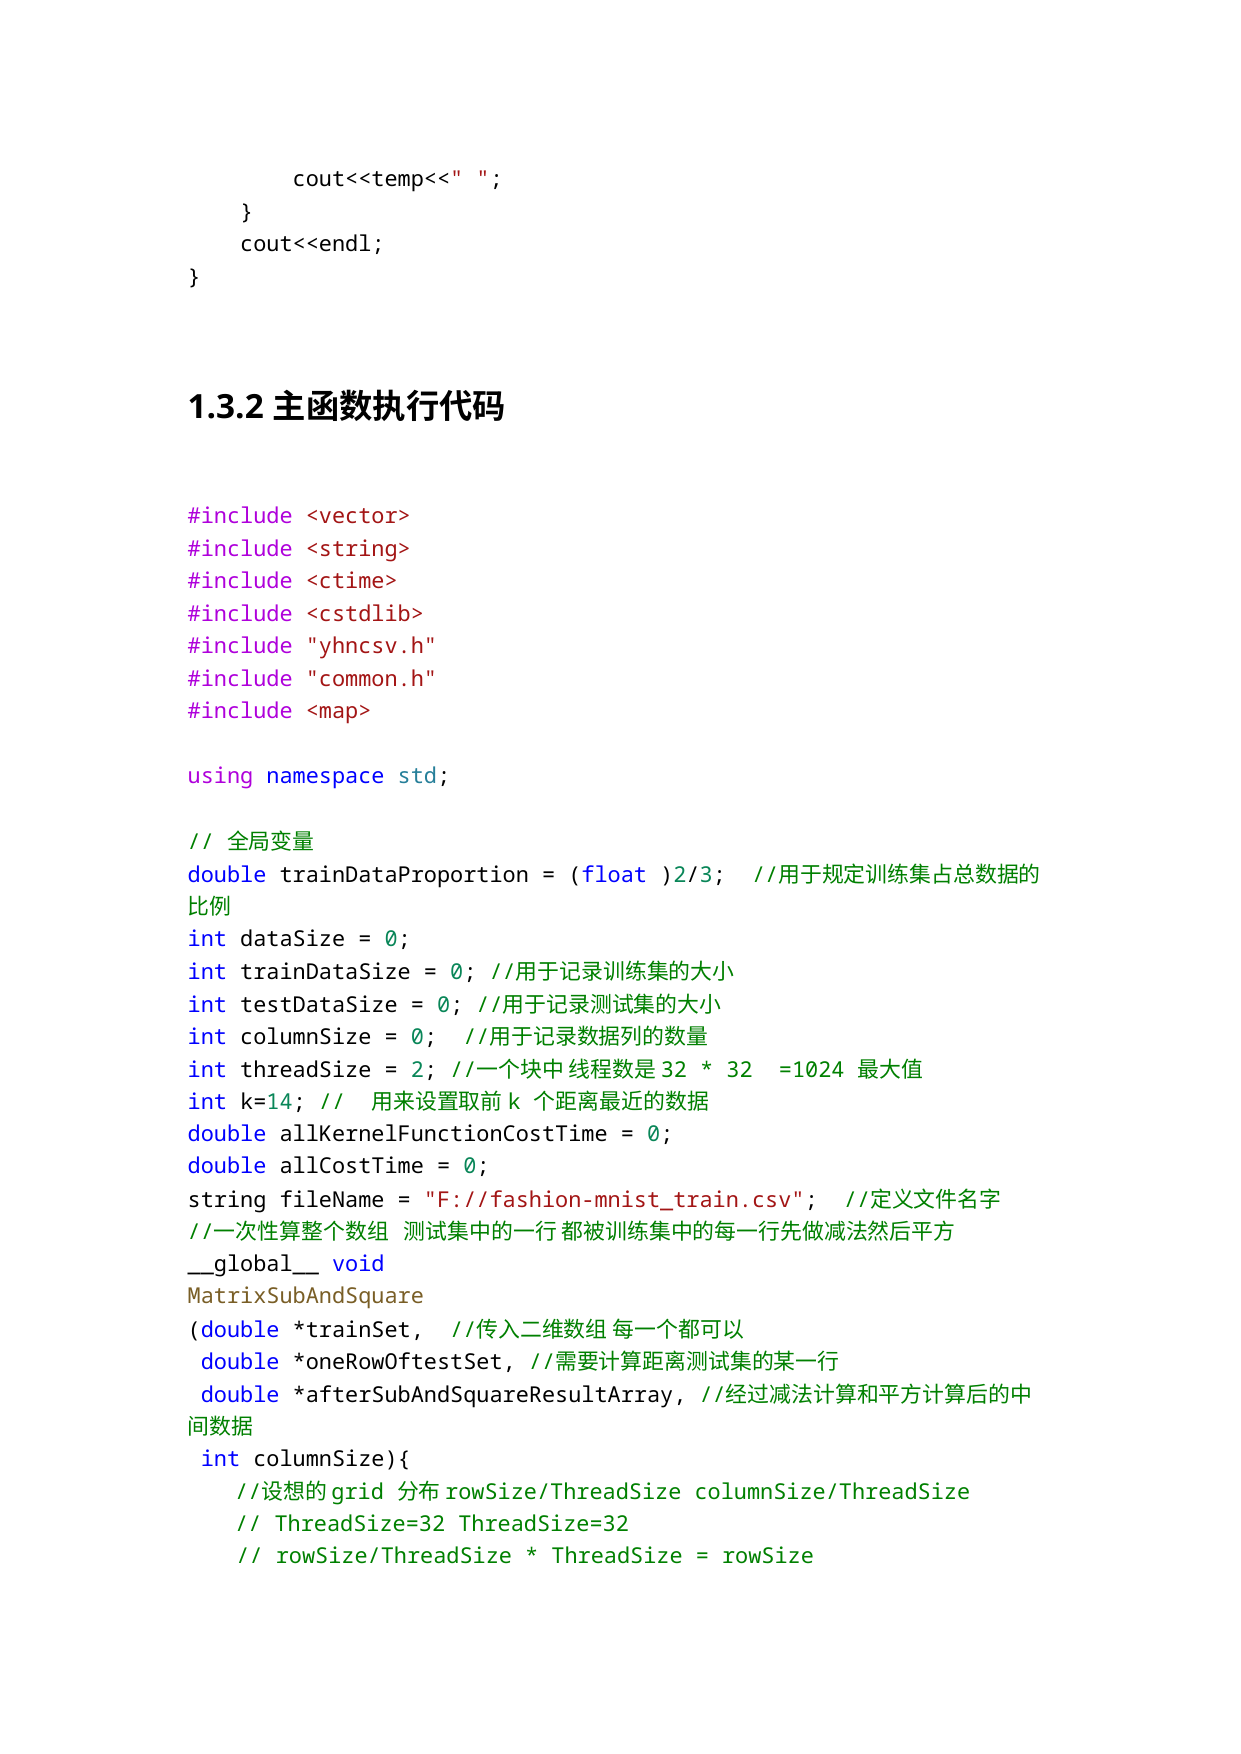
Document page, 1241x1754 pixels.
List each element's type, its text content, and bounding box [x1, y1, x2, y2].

text #include "yhncsv.h" [187, 629, 1053, 661]
text double *oneRowOftestSet, //需要计算距离测试集的某一行 [187, 1344, 1053, 1376]
text #include <cstdlib> [187, 596, 1053, 629]
text using namespace std; [187, 759, 1053, 791]
text int testDataSize = 0; //用于记录测试集的大小 [187, 986, 1053, 1019]
text #include <string> [187, 531, 1053, 564]
text int columnSize = 0; //用于记录数据列的数量 [187, 1019, 1053, 1051]
text #include <ctime> [187, 564, 1053, 596]
text //一次性算整个数组 测试集中的一行 都被训练集中的每一行先做减法然后平方 [187, 1214, 1053, 1246]
text __global__ void [187, 1246, 1053, 1279]
text #include "common.h" [187, 661, 1053, 694]
text int threadSize = 2; //一个块中 线程数是32 * 32 =1024 最大值 [187, 1051, 1053, 1084]
text #include <vector> [187, 499, 1053, 531]
text // 全局变量 [187, 824, 1053, 856]
text int columnSize){ [187, 1441, 1053, 1474]
text } [187, 259, 1053, 292]
text cout<<temp<<" "; [187, 162, 1053, 194]
text // rowSize/ThreadSize * ThreadSize = rowSize [187, 1539, 1053, 1571]
text int trainDataSize = 0; //用于记录训练集的大小 [187, 954, 1053, 986]
text double allKernelFunctionCostTime = 0; [187, 1116, 1053, 1149]
subtitle 1.3.2 主函数执行代码 [187, 371, 1053, 436]
text // ThreadSize=32 ThreadSize=32 [187, 1506, 1053, 1539]
text double allCostTime = 0; [187, 1149, 1053, 1181]
text } [187, 194, 1053, 227]
text cout<<endl; [187, 227, 1053, 259]
text int k=14; // 用来设置取前 k 个距离最近的数据 [187, 1084, 1053, 1116]
text #include <map> [187, 694, 1053, 726]
text //设想的grid 分布rowSize/ThreadSize columnSize/ThreadSize [187, 1474, 1053, 1506]
text MatrixSubAndSquare [187, 1279, 1053, 1311]
text int dataSize = 0; [187, 921, 1053, 954]
text (double *trainSet, //传入二维数组 每一个都可以 [187, 1311, 1053, 1344]
text double *afterSubAndSquareResultArray, //经过减法计算和平方计算后的中间数据 [187, 1376, 1053, 1441]
text string fileName = "F://fashion-mnist_train.csv"; //定义文件名字 [187, 1181, 1053, 1214]
text double trainDataProportion = (float )2/3; //用于规定训练集占总数据的比例 [187, 856, 1053, 921]
